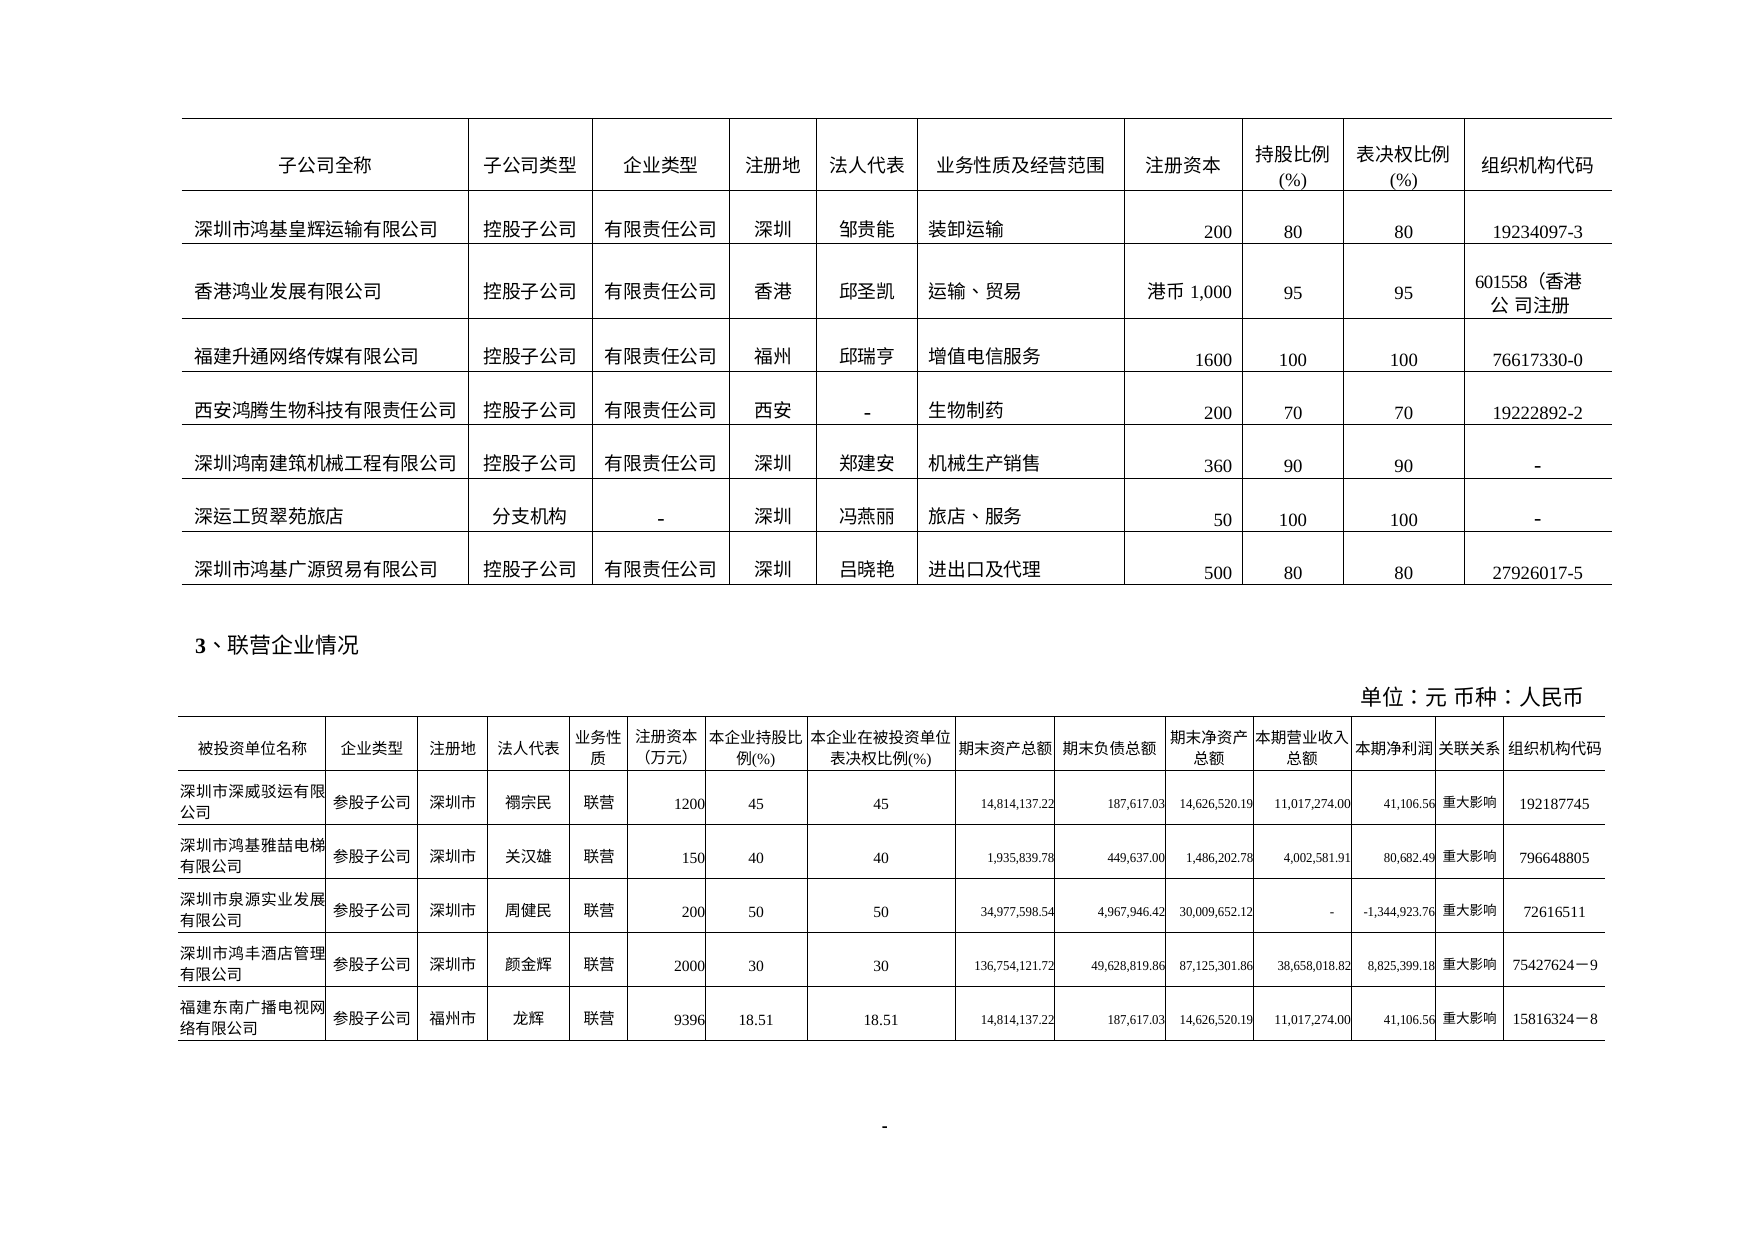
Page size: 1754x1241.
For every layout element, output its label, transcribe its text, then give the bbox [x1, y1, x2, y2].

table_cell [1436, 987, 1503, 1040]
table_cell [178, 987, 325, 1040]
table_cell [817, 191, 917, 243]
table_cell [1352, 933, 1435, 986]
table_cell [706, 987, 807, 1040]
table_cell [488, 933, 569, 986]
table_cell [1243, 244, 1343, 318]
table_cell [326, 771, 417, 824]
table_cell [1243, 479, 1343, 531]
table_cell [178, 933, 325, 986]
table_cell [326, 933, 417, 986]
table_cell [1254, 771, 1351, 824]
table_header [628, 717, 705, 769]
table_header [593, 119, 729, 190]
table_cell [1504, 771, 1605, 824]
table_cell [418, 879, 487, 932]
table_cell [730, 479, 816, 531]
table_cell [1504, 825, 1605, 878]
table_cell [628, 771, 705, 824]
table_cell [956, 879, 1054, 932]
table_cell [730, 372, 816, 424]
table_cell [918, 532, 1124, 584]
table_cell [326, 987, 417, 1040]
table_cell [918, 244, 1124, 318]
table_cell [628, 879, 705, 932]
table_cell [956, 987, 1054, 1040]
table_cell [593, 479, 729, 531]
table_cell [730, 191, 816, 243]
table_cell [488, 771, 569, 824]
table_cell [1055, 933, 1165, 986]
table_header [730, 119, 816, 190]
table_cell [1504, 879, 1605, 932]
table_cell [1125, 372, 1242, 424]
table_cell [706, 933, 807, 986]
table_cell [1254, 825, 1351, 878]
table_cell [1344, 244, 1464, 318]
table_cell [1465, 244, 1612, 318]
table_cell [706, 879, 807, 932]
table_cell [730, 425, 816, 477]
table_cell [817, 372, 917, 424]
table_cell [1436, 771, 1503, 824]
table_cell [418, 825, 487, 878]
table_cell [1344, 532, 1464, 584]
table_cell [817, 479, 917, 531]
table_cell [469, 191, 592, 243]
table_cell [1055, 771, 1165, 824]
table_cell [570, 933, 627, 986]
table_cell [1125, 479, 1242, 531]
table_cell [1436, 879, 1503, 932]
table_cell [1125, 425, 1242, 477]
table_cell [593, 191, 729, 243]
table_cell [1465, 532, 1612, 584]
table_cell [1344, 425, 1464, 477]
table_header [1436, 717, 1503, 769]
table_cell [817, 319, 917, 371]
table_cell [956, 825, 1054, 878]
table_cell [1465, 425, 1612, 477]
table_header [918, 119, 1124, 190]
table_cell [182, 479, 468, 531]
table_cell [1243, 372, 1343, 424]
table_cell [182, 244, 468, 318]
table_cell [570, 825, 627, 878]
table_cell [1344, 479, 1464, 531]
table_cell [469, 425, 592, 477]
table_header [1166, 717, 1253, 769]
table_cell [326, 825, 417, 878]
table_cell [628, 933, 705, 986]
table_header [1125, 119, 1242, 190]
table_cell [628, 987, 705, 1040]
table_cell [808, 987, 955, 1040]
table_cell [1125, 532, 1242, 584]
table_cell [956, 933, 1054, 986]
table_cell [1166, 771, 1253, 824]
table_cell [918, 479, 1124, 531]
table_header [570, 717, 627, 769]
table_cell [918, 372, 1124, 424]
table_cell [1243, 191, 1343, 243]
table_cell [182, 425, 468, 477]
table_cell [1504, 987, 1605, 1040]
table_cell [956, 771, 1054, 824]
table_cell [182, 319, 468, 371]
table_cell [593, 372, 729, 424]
text 3、联营企业情况 [195, 630, 1625, 660]
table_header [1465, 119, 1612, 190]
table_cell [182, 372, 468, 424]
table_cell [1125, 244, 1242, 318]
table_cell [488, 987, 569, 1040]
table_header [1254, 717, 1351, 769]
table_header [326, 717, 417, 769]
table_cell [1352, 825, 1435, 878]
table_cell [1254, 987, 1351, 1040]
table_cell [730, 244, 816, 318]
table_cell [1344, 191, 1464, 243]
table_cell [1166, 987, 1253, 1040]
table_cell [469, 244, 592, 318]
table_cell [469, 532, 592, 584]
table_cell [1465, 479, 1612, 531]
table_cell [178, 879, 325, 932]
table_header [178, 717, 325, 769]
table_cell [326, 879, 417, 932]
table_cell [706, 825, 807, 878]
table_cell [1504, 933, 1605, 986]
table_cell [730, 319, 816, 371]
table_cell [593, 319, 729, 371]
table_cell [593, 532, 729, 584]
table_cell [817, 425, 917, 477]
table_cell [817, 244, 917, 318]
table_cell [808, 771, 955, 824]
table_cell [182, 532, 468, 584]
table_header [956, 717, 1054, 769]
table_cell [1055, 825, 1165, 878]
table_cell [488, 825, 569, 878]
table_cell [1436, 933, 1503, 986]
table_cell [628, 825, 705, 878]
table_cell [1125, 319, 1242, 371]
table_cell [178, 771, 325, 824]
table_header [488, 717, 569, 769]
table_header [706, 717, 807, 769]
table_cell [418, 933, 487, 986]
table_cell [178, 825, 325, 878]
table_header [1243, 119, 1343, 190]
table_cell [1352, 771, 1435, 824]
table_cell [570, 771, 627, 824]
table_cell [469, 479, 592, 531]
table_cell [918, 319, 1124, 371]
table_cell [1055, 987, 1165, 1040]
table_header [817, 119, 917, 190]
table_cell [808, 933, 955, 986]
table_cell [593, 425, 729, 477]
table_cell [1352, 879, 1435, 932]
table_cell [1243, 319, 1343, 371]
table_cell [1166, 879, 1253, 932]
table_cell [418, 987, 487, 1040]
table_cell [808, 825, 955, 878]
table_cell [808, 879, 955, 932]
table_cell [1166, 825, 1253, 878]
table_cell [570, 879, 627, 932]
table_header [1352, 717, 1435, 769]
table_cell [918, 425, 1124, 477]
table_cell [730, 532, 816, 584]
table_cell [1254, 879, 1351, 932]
text 单位：元 币种：人民币 [167, 682, 1584, 712]
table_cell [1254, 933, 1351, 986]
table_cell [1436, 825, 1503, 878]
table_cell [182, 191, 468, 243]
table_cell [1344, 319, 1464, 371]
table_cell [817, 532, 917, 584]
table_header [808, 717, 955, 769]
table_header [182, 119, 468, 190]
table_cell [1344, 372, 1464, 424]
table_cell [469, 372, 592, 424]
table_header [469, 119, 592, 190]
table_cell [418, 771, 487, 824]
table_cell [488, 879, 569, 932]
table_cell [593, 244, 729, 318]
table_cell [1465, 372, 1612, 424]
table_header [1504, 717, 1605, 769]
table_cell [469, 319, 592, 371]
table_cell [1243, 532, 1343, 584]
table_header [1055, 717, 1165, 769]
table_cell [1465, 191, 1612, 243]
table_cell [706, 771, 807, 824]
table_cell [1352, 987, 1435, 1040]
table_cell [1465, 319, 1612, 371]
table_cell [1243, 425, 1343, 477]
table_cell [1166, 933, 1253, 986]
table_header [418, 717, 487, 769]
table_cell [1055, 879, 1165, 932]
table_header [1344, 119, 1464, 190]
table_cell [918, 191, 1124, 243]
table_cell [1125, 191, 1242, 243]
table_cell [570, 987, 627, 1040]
